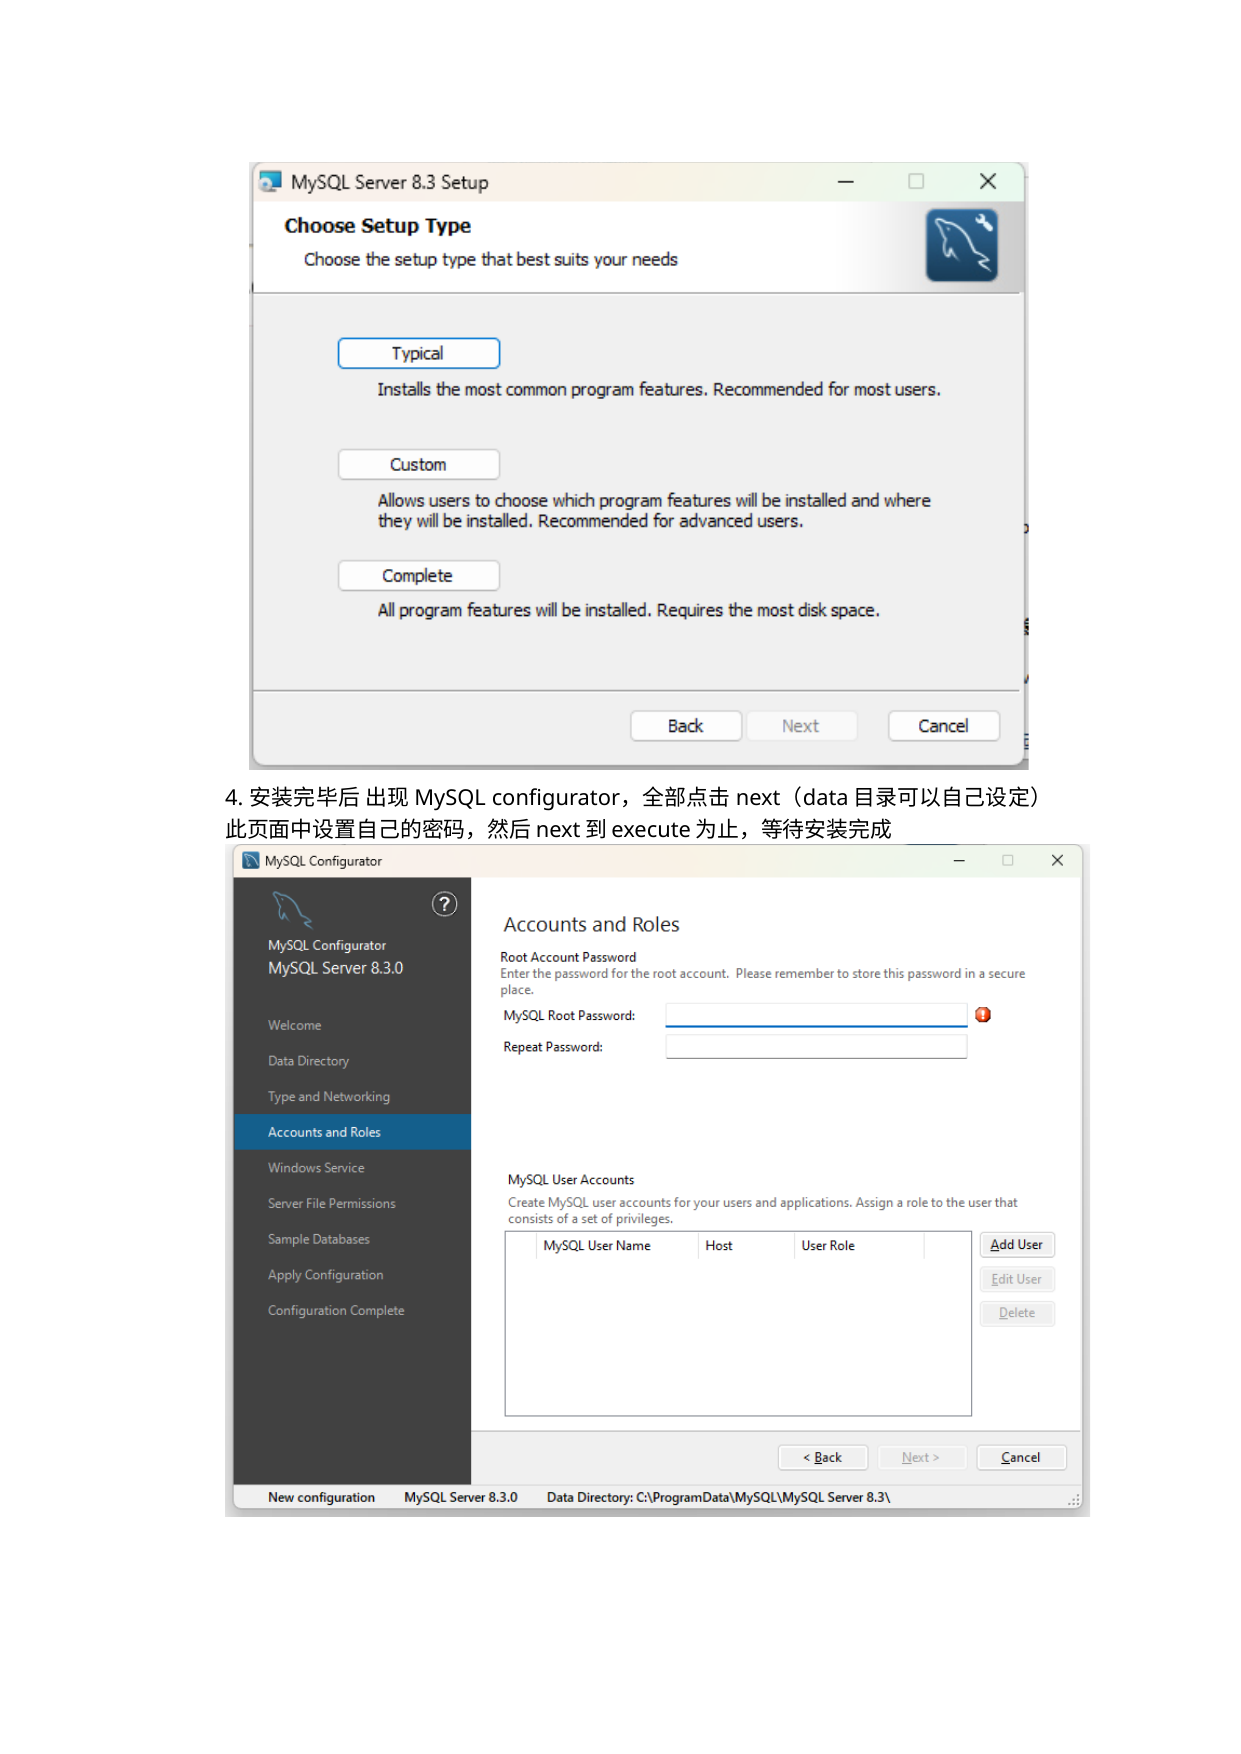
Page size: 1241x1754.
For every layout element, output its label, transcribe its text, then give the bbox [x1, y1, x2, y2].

picture [225, 844, 1091, 1517]
picture [249, 162, 1029, 770]
list 4. 安装完毕后 出现MySQL configurator，全部点击next（data目录可以自己设定） 此页面中设置自己的密码，然后next到execute为止，等待安装完成 [225, 779, 1053, 844]
